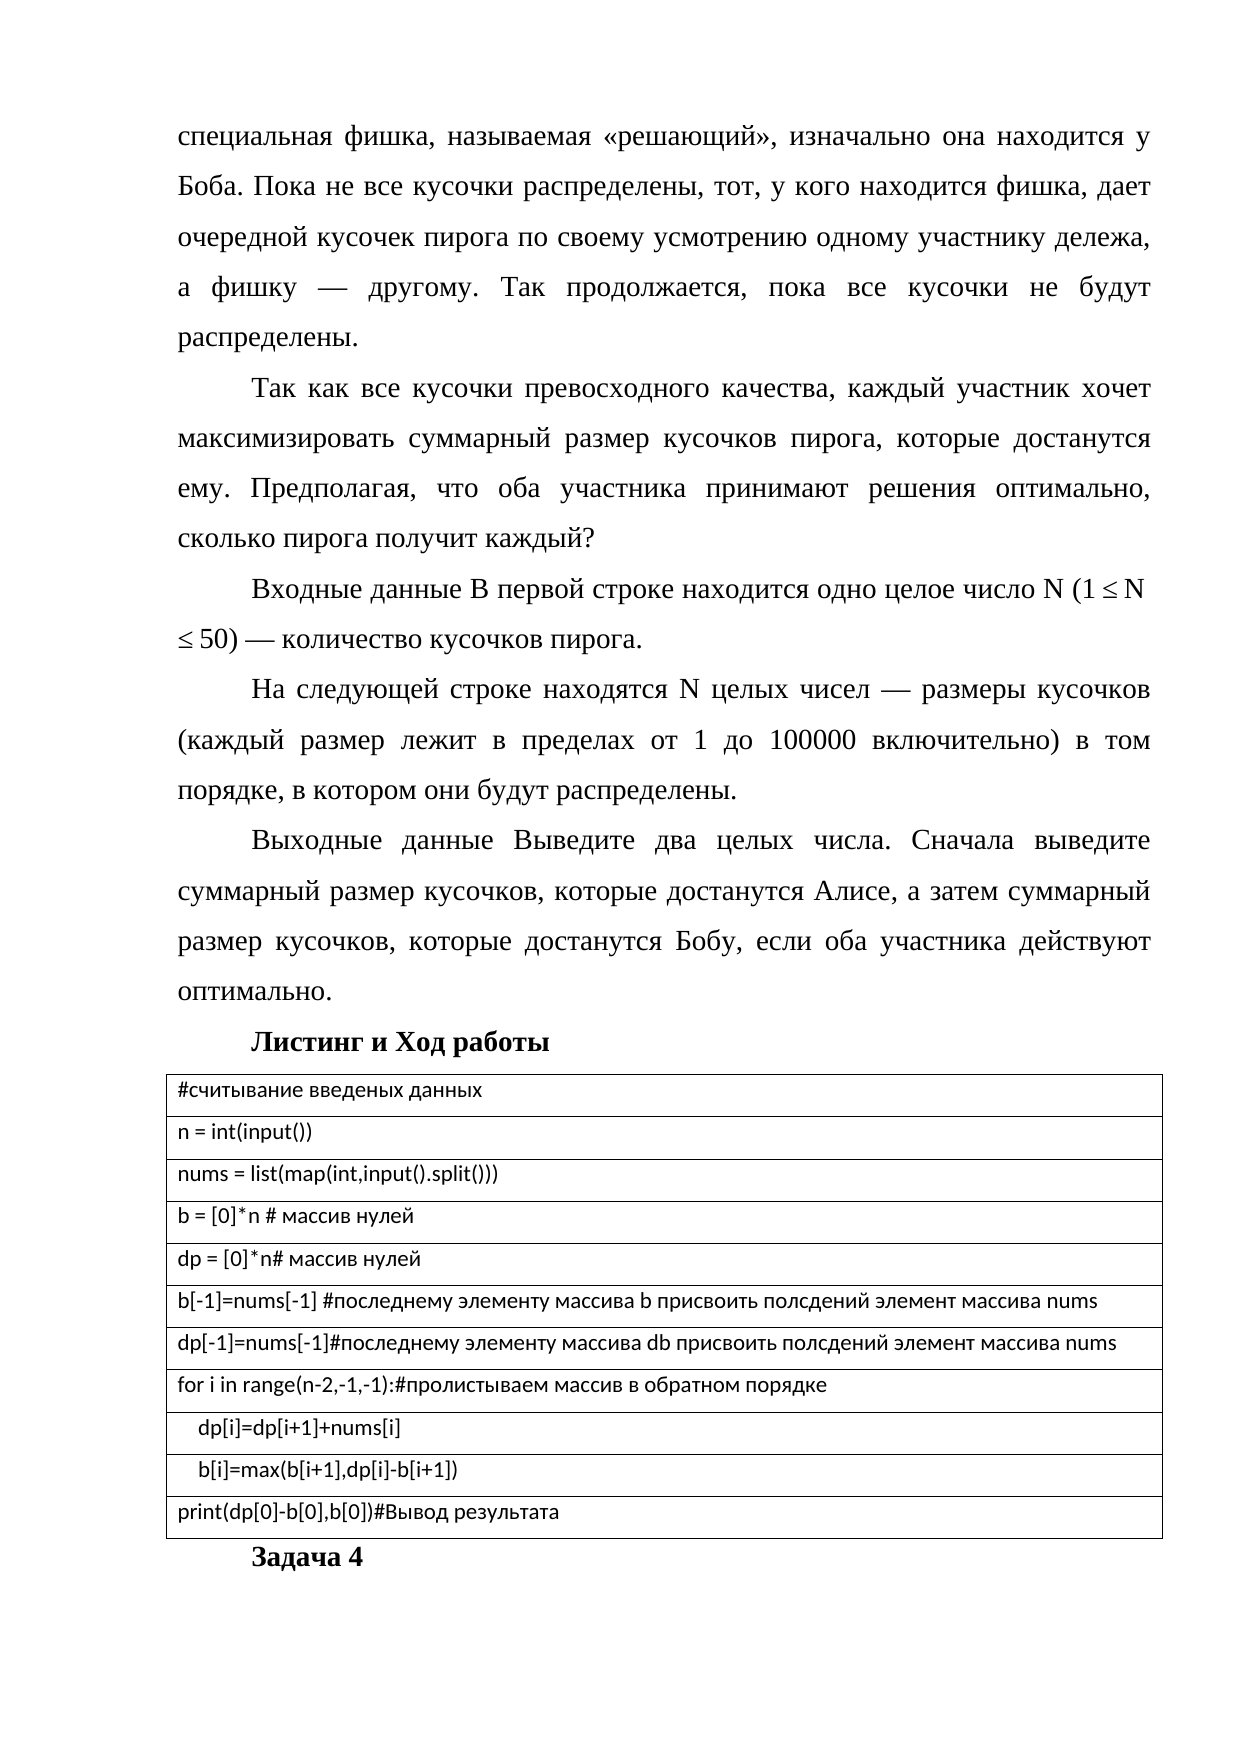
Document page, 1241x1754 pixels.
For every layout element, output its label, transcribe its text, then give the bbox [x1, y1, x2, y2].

text Входные данные В первой строке находится одно целое число N (1 ≤ N ≤ 50) — количество кусочков пирога. [177, 571, 1152, 655]
text Задача 4 [177, 1539, 1152, 1573]
table_cell dp[-1]=nums[-1]#последнему элементу массива db присвоить полсдений элемент массива nums [167, 1328, 1162, 1369]
text На следующей строке находятся N целых чисел — размеры кусочков (каждый размер лежит в пределах от 1 до 100000 включительно) в том порядке, в котором они будут распределены. [177, 672, 1152, 806]
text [177, 118, 1152, 353]
table_cell nums = list(map(int,input().split())) [167, 1160, 1162, 1201]
table_cell for i in range(n-2,-1,-1):#пролистываем массив в обратном порядке [167, 1370, 1162, 1412]
table_cell dp[i]=dp[i+1]+nums[i] [167, 1413, 1162, 1454]
table_cell b = [0]*n # массив нулей [167, 1202, 1162, 1243]
table_header #считывание введеных данных [167, 1075, 1162, 1116]
text Выходные данные Выведите два целых числа. Сначала выведите суммарный размер кусочков, которые достанутся Алисе, а затем суммарный размер кусочков, которые достанутся Бобу, если оба участника действуют оптимально. [177, 822, 1152, 1007]
table_cell print(dp[0]-b[0],b[0])#Вывод результата [167, 1497, 1162, 1538]
table_cell dp = [0]*n# массив нулей [167, 1244, 1162, 1285]
text Листинг и Ход работы [177, 1024, 1152, 1057]
table_cell b[-1]=nums[-1] #последнему элементу массива b присвоить полсдений элемент массива nums [167, 1286, 1162, 1327]
table_cell n = int(input()) [167, 1117, 1162, 1158]
table_cell b[i]=max(b[i+1],dp[i]-b[i+1]) [167, 1455, 1162, 1496]
text Так как все кусочки превосходного качества, каждый участник хочет максимизировать суммарный размер кусочков пирога, которые достанутся ему. Предполагая, что оба участника принимают решения оптимально, сколько пирога получит каждый? [177, 370, 1152, 554]
